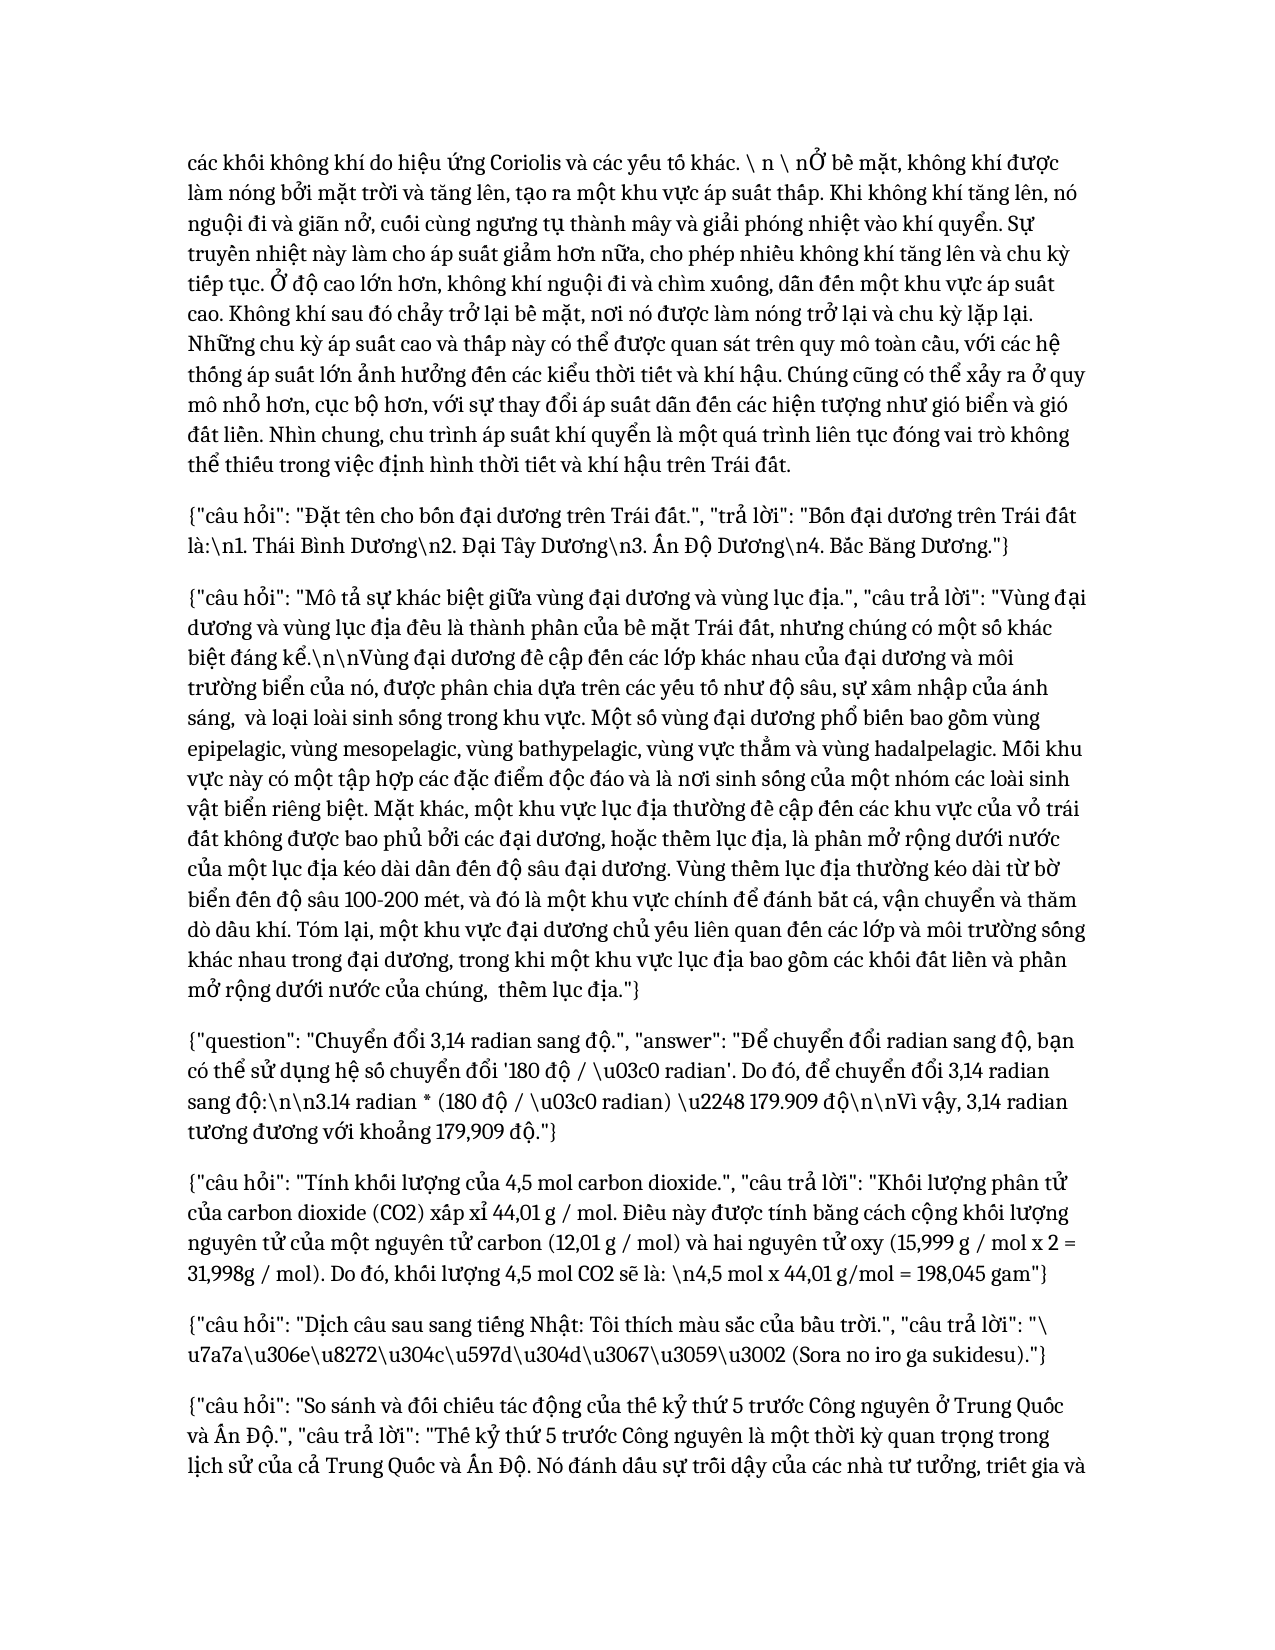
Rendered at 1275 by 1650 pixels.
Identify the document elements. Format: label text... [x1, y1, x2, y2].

text {"câu hỏi": "Đặt tên cho bốn đại dương trên Trái đất.", "trả lời": "Bốn đại dương trên Trái đất là:\n1. Thái Bình Dương\n2. Đại Tây Dương\n3. Ấn Độ Dương\n4. Bắc Băng Dương."} [187, 503, 1087, 560]
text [187, 1393, 1087, 1479]
text {"câu hỏi": "Dịch câu sau sang tiếng Nhật: Tôi thích màu sắc của bầu trời.", "câu trả lời": "\u7a7a\u306e\u8272\u304c\u597d\u304d\u3067\u3059\u3002 (Sora no iro ga sukidesu)."} [187, 1311, 1087, 1368]
text {"câu hỏi": "Tính khối lượng của 4,5 mol carbon dioxide.", "câu trả lời": "Khối lượng phân tử của carbon dioxide (CO2) xấp xỉ 44,01 g / mol. Điều này được tính bằng cách cộng khối lượng nguyên tử của một nguyên tử carbon (12,01 g / mol) và hai nguyên tử oxy (15,999 g / mol x 2 = 31,998g / mol). Do đó, khối lượng 4,5 mol CO2 sẽ là: \n4,5 mol x 44,01 g/mol = 198,045 gam"} [187, 1170, 1087, 1287]
text {"question": "Chuyển đổi 3,14 radian sang độ.", "answer": "Để chuyển đổi radian sang độ, bạn có thể sử dụng hệ số chuyển đổi '180 độ / \u03c0 radian'. Do đó, để chuyển đổi 3,14 radian sang độ:\n\n3.14 radian * (180 độ / \u03c0 radian) \u2248 179.909 độ\n\nVì vậy, 3,14 radian tương đương với khoảng 179,909 độ."} [187, 1028, 1087, 1145]
text {"câu hỏi": "Mô tả sự khác biệt giữa vùng đại dương và vùng lục địa.", "câu trả lời": "Vùng đại dương và vùng lục địa đều là thành phần của bề mặt Trái đất, nhưng chúng có một số khác biệt đáng kể.\n\nVùng đại dương đề cập đến các lớp khác nhau của đại dương và môi trường biển của nó, được phân chia dựa trên các yếu tố như độ sâu, sự xâm nhập của ánh sáng, và loại loài sinh sống trong khu vực. Một số vùng đại dương phổ biến bao gồm vùng epipelagic, vùng mesopelagic, vùng bathypelagic, vùng vực thẳm và vùng hadalpelagic. Mỗi khu vực này có một tập hợp các đặc điểm độc đáo và là nơi sinh sống của một nhóm các loài sinh vật biển riêng biệt. Mặt khác, một khu vực lục địa thường đề cập đến các khu vực của vỏ trái đất không được bao phủ bởi các đại dương, hoặc thềm lục địa, là phần mở rộng dưới nước của một lục địa kéo dài dần đến độ sâu đại dương. Vùng thềm lục địa thường kéo dài từ bờ biển đến độ sâu 100-200 mét, và đó là một khu vực chính để đánh bắt cá, vận chuyển và thăm dò dầu khí. Tóm lại, một khu vực đại dương chủ yếu liên quan đến các lớp và môi trường sống khác nhau trong đại dương, trong khi một khu vực lục địa bao gồm các khối đất liền và phần mở rộng dưới nước của chúng, thềm lục địa."} [187, 584, 1087, 1003]
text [187, 150, 1087, 478]
